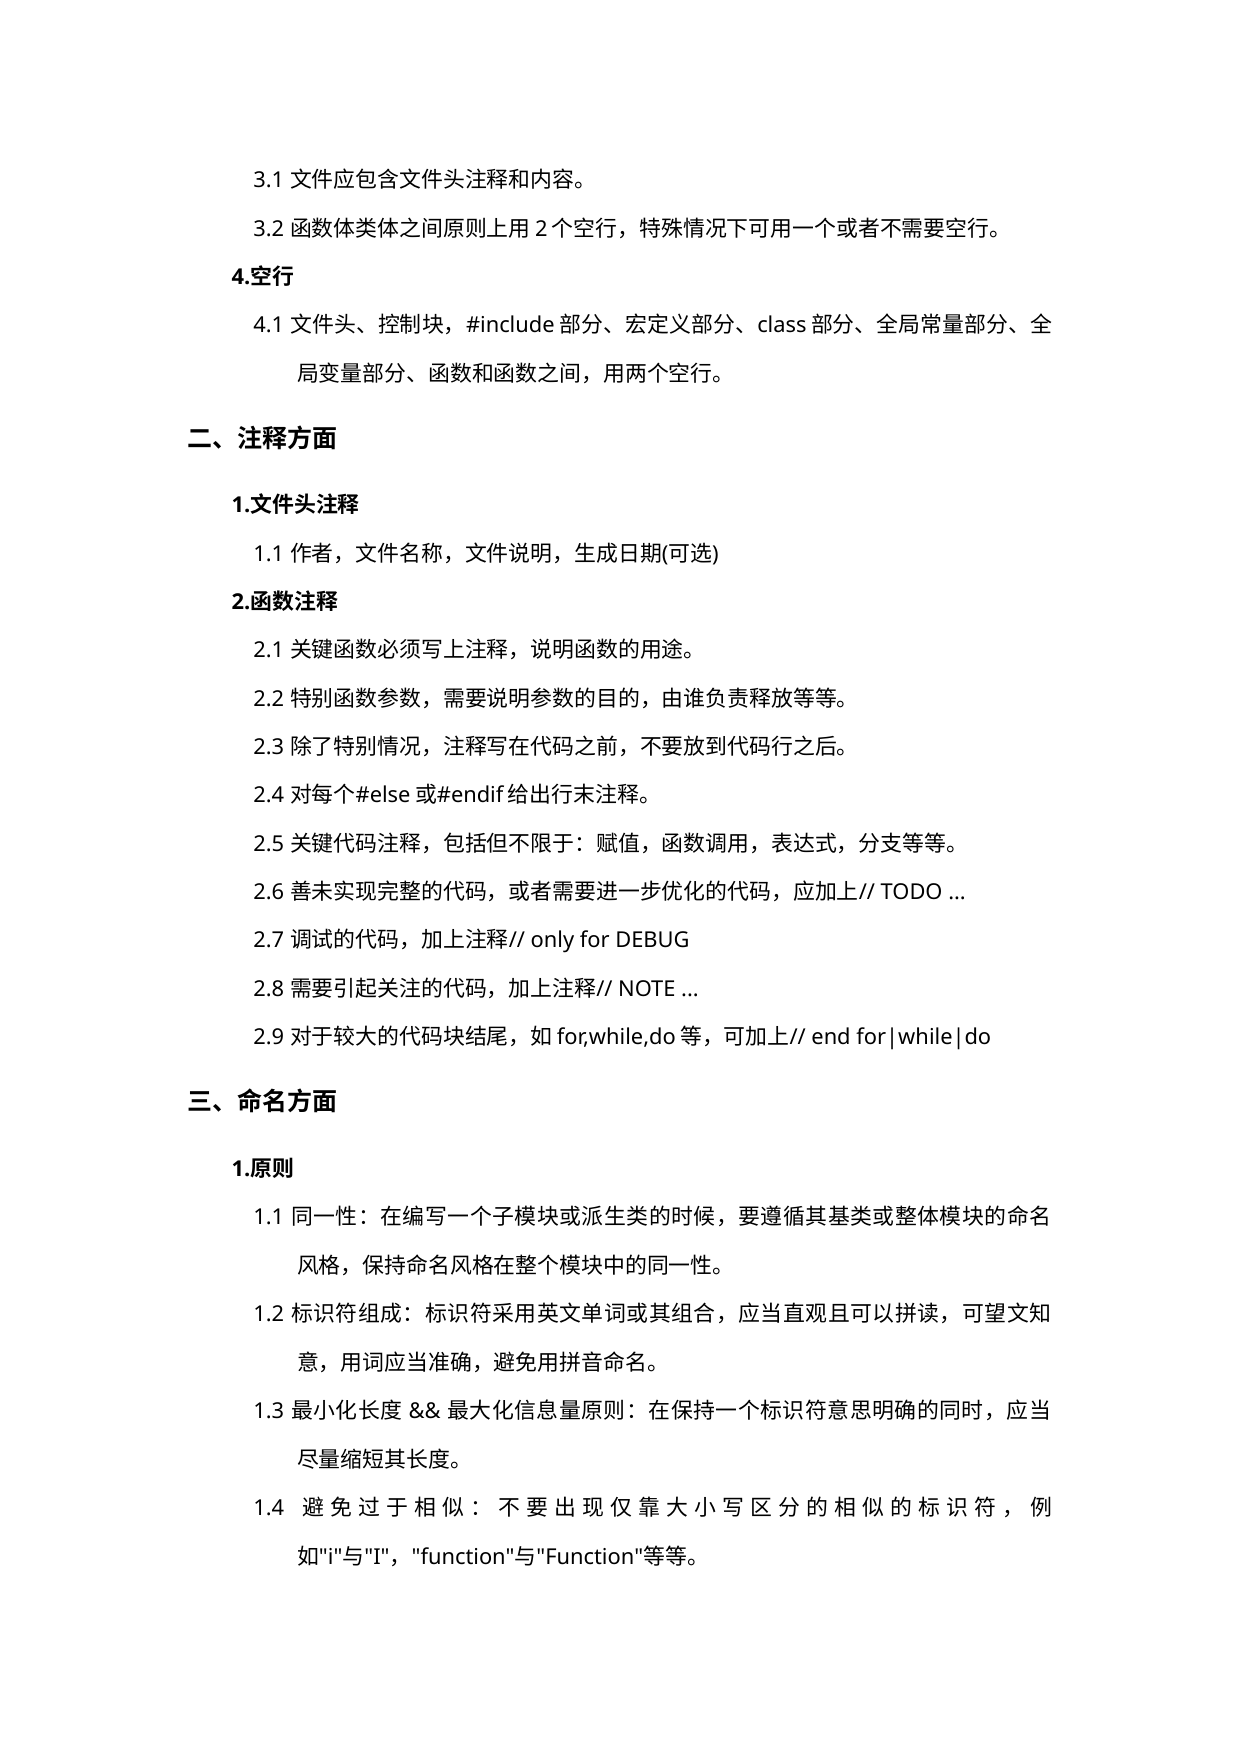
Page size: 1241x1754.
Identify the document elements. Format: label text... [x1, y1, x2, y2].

text 3.2 函数体类体之间原则上用2个空行，特殊情况下可用一个或者不需要空行。 [187, 210, 1053, 243]
text 2.函数注释 [187, 584, 1053, 616]
text 4.空行 [187, 259, 1053, 291]
text 2.9 对于较大的代码块结尾，如for,while,do等，可加上// end for|while|do [187, 1019, 1053, 1051]
text 3.1 文件应包含文件头注释和内容。 [187, 162, 1053, 194]
text 1.3 最小化长度 && 最大化信息量原则：在保持一个标识符意思明确的同时，应当尽量缩短其长度。 [253, 1393, 1053, 1474]
text 2.4 对每个#else或#endif给出行末注释。 [187, 777, 1053, 810]
text 1.2 标识符组成：标识符采用英文单词或其组合，应当直观且可以拼读，可望文知意，用词应当准确，避免用拼音命名。 [253, 1296, 1053, 1377]
text 二、注释方面 [187, 404, 1053, 469]
text 2.3 除了特别情况，注释写在代码之前，不要放到代码行之后。 [187, 729, 1053, 761]
text 2.5 关键代码注释，包括但不限于：赋值，函数调用，表达式，分支等等。 [187, 826, 1053, 858]
text 2.1 关键函数必须写上注释，说明函数的用途。 [187, 632, 1053, 665]
text 4.1 文件头、控制块，#include部分、宏定义部分、class部分、全局常量部分、全局变量部分、函数和函数之间，用两个空行。 [253, 307, 1053, 388]
text 1.1 同一性：在编写一个子模块或派生类的时候，要遵循其基类或整体模块的命名风格，保持命名风格在整个模块中的同一性。 [253, 1199, 1053, 1280]
text 2.6 善未实现完整的代码，或者需要进一步优化的代码，应加上// TODO ... [187, 874, 1053, 906]
text 1.4 避免过于相似：不要出现仅靠大小写区分的相似的标识符，例如"i"与"I"，"function"与"Function"等等。 [253, 1490, 1053, 1571]
text 1.原则 [187, 1150, 1053, 1183]
text 2.7 调试的代码，加上注释// only for DEBUG [187, 922, 1053, 955]
text 1.文件头注释 [187, 487, 1053, 520]
text 2.8 需要引起关注的代码，加上注释// NOTE ... [187, 971, 1053, 1003]
text 1.1 作者，文件名称，文件说明，生成日期(可选) [187, 536, 1053, 568]
text 2.2 特别函数参数，需要说明参数的目的，由谁负责释放等等。 [187, 681, 1053, 713]
text 三、命名方面 [187, 1067, 1053, 1132]
